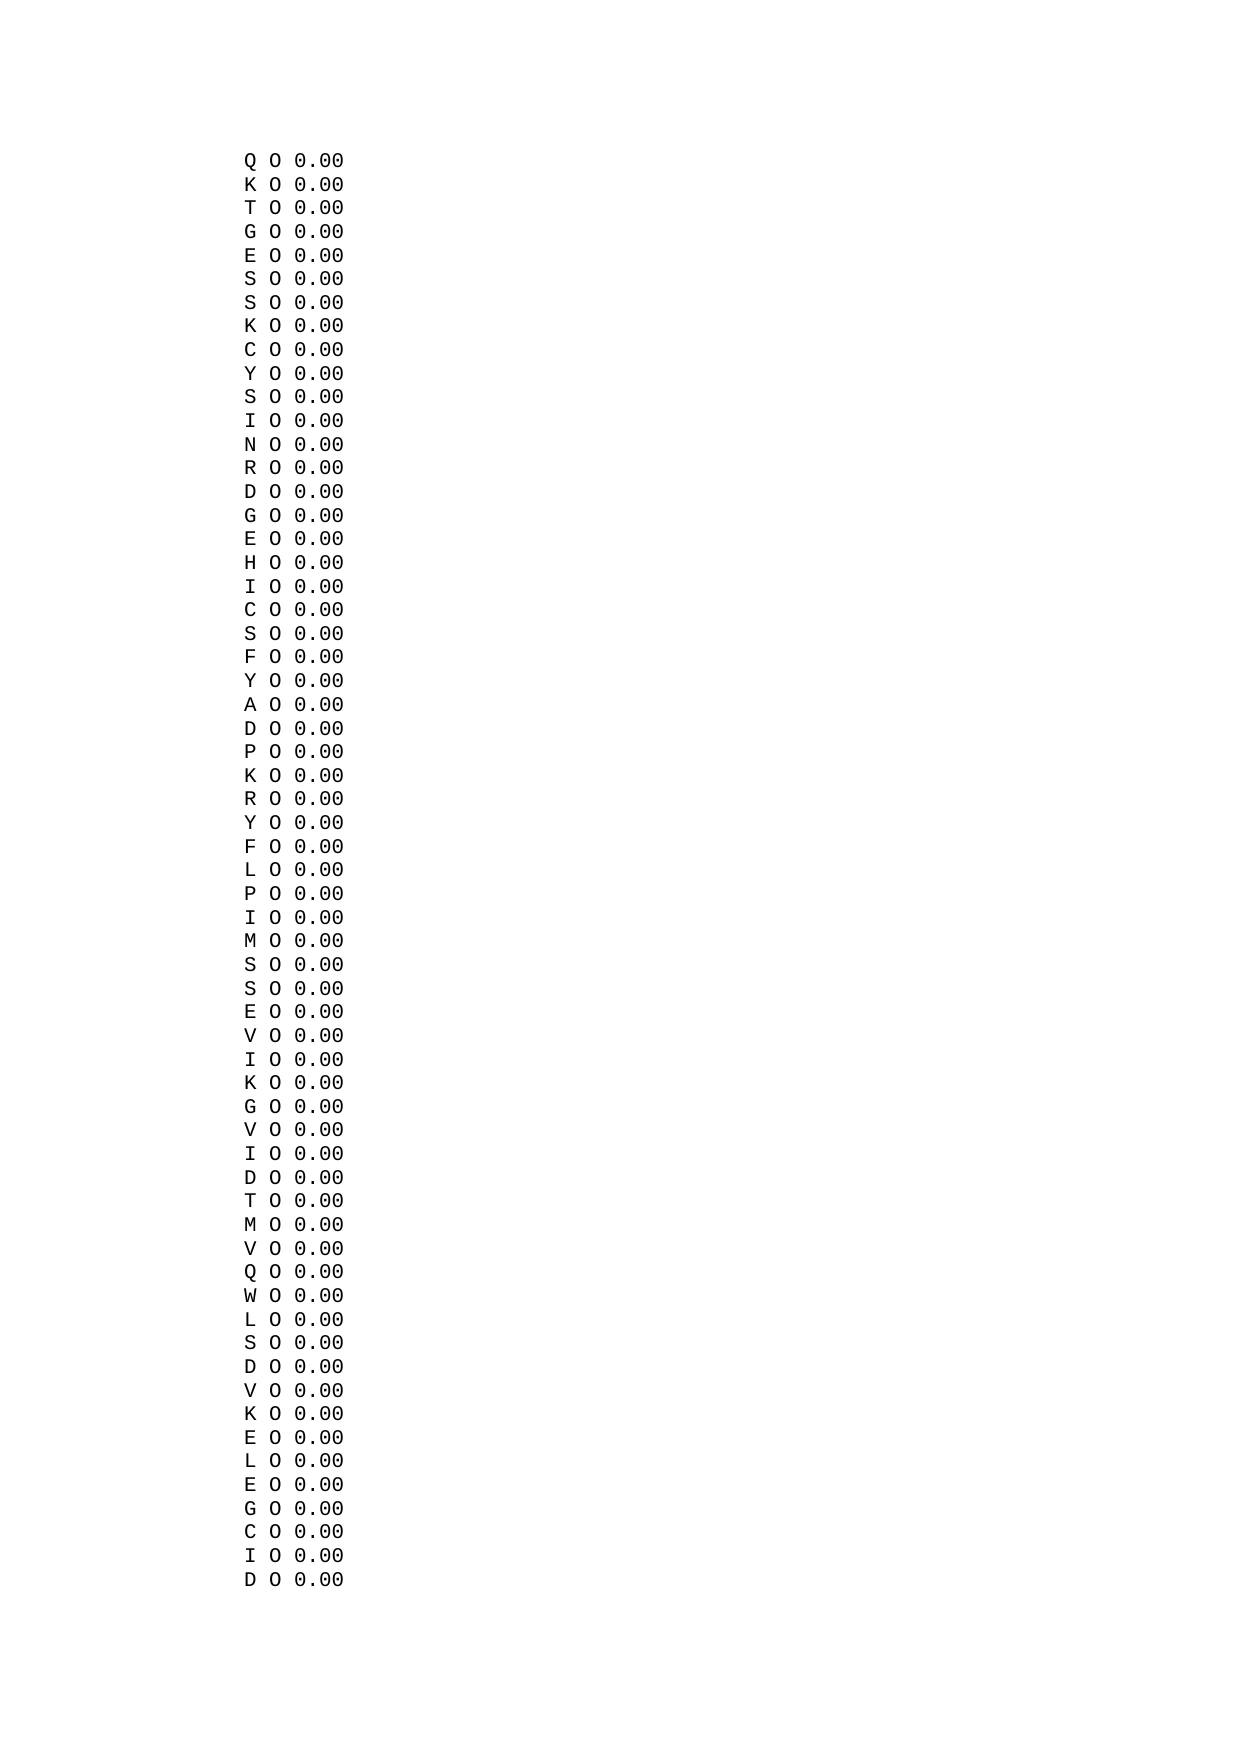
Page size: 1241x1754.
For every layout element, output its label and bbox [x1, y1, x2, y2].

text [244, 150, 996, 1592]
